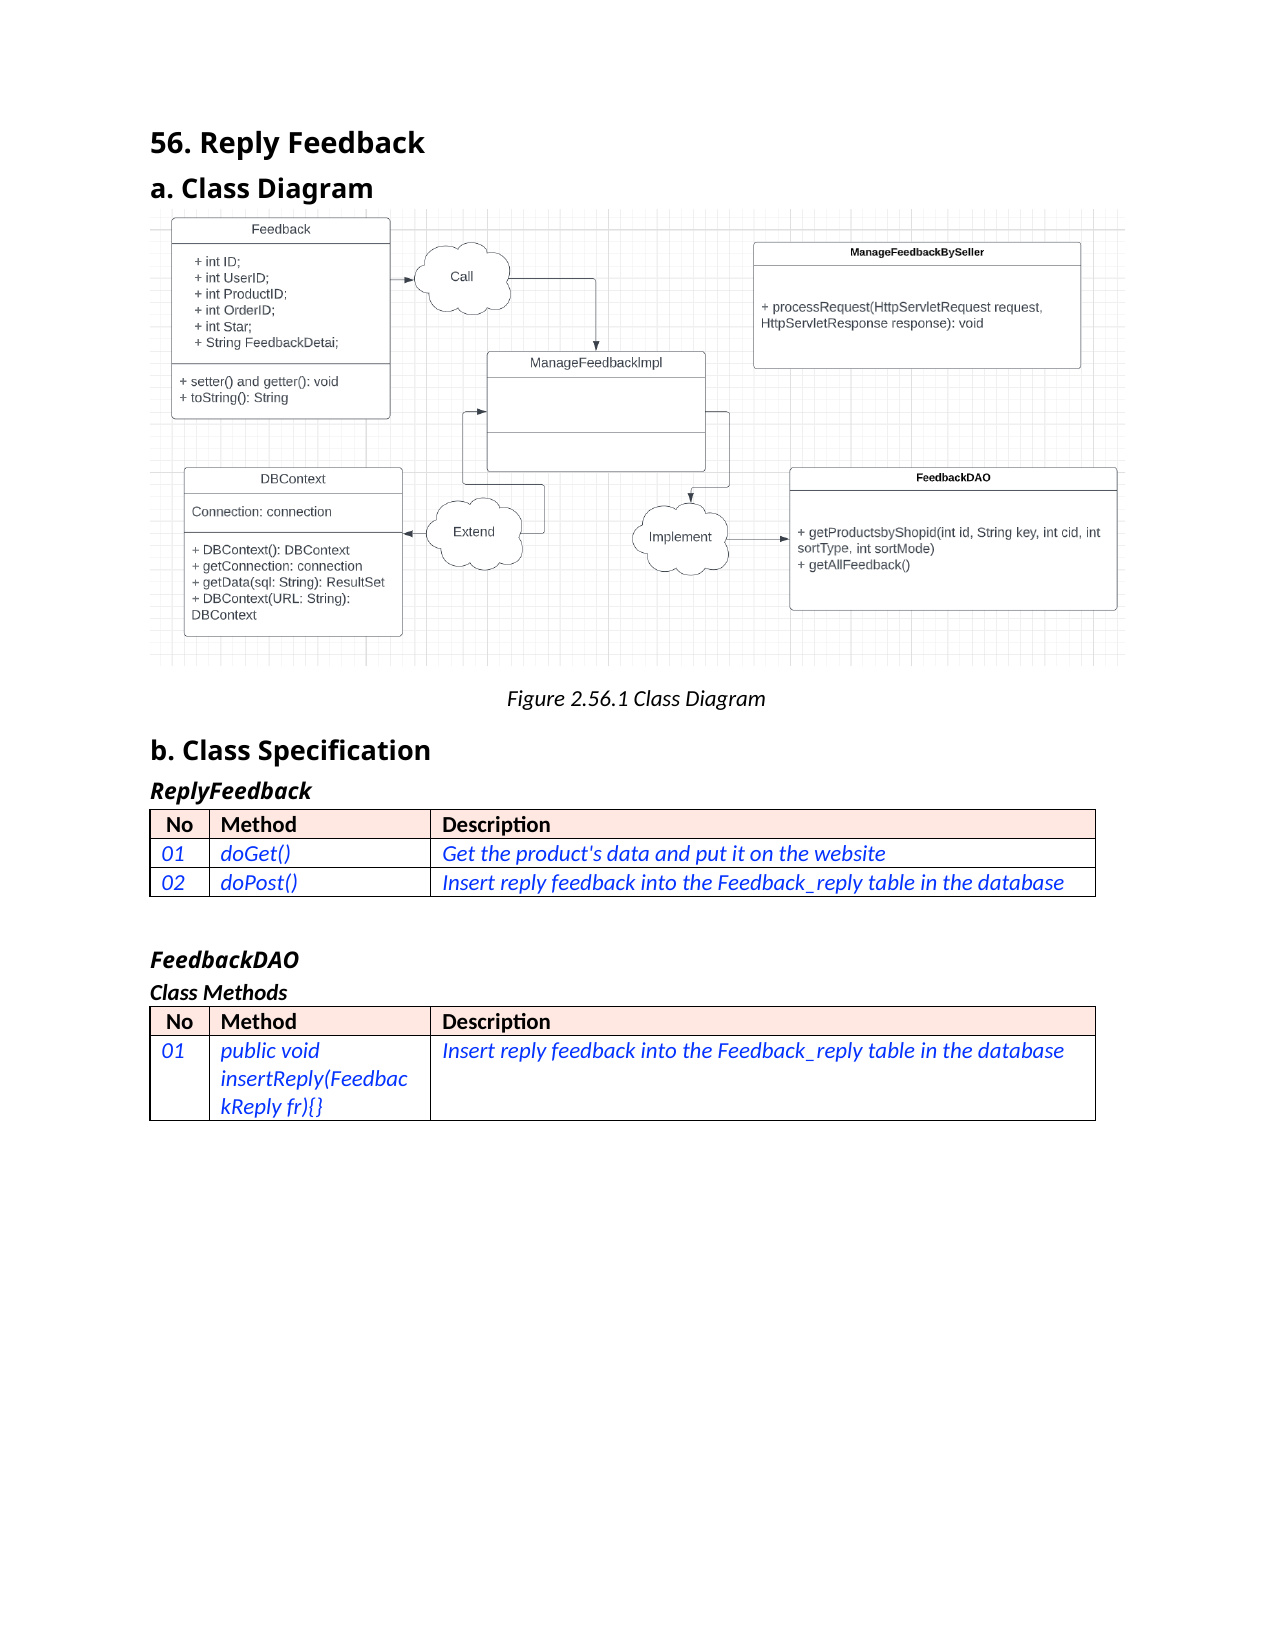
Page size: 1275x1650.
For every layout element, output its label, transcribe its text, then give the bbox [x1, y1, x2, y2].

table_header Description [431, 1007, 1095, 1035]
table_header No [151, 1007, 209, 1035]
table_cell 01 [151, 839, 209, 867]
table_cell public void insertReply(FeedbackReply fr){} [210, 1036, 430, 1120]
text Figure 2.56.1 Class Diagram [150, 684, 1125, 712]
table_cell Insert reply feedback into the Feedback_reply table in the database [431, 1036, 1095, 1120]
subtitle ReplyFeedback [150, 775, 1125, 806]
table_header Description [431, 810, 1095, 838]
table_cell Insert reply feedback into the Feedback_reply table in the database [431, 868, 1095, 896]
table_header Method [210, 810, 430, 838]
table_cell doPost() [210, 868, 430, 896]
table_cell Get the product's data and put it on the website [431, 839, 1095, 867]
text Class Methods [150, 978, 1125, 1006]
table_cell doGet() [210, 839, 430, 867]
subtitle FeedbackDAO [150, 944, 1125, 975]
table_header No [151, 810, 209, 838]
table_cell 01 [151, 1036, 209, 1120]
subtitle a. Class Diagram [150, 169, 1125, 206]
table_cell 02 [151, 868, 209, 896]
subtitle b. Class Specification [150, 731, 1125, 768]
table_header Method [210, 1007, 430, 1035]
subtitle 56. Reply Feedback [150, 122, 1125, 162]
picture [150, 209, 1125, 666]
